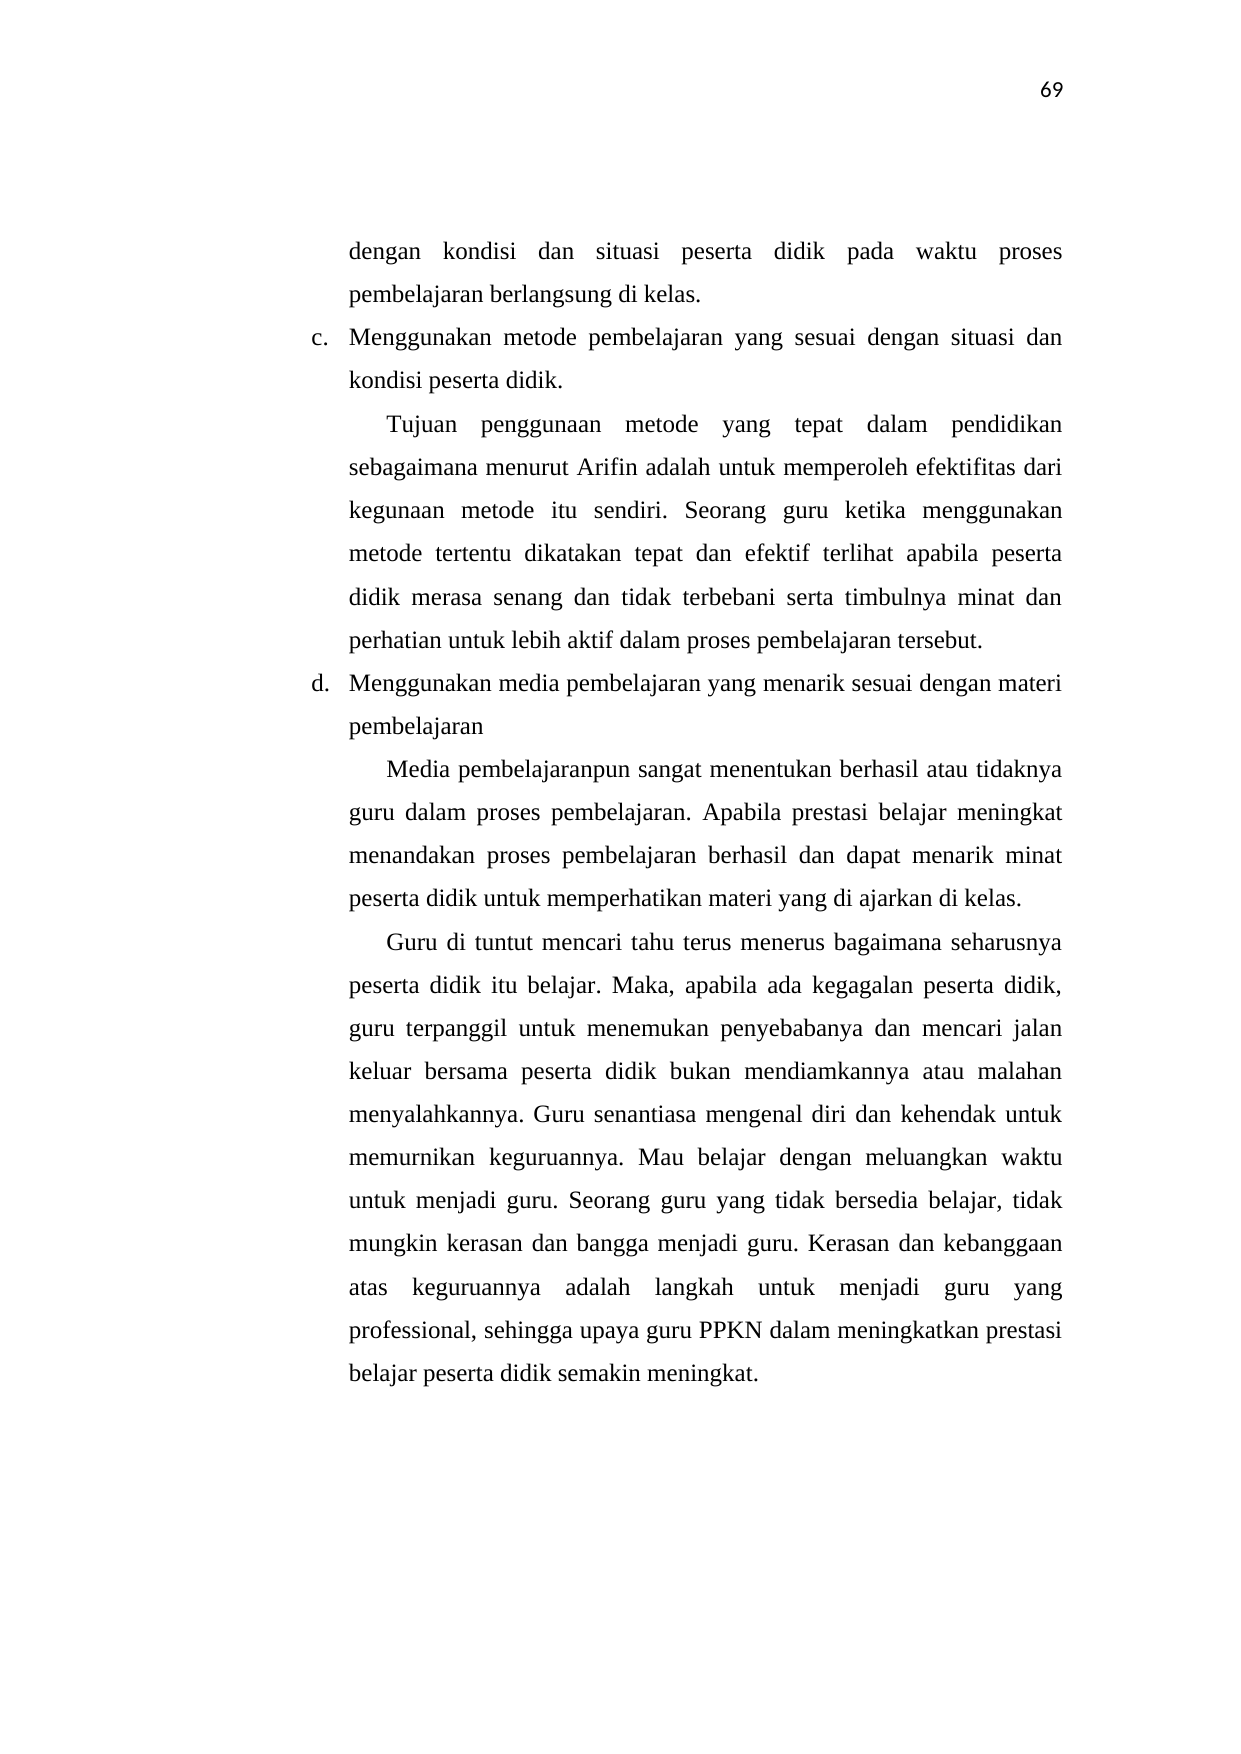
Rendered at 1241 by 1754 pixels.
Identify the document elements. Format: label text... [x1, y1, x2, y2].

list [349, 236, 1063, 308]
list Menggunakan metode pembelajaran yang sesuai dengan situasi dan kondisi peserta didik. [311, 322, 1063, 394]
list Tujuan penggunaan metode yang tepat dalam pendidikan sebagaimana menurut Arifin adalah untuk memperoleh efektifitas dari kegunaan metode itu sendiri. Seorang guru ketika menggunakan metode tertentu dikatakan tepat dan efektif terlihat apabila peserta didik merasa senang dan tidak terbebani serta timbulnya minat dan perhatian untuk lebih aktif dalam proses pembelajaran tersebut. [349, 409, 1063, 653]
list Media pembelajaranpun sangat menentukan berhasil atau tidaknya guru dalam proses pembelajaran. Apabila prestasi belajar meningkat menandakan proses pembelajaran berhasil dan dapat menarik minat peserta didik untuk memperhatikan materi yang di ajarkan di kelas. [349, 754, 1063, 912]
list Guru di tuntut mencari tahu terus menerus bagaimana seharusnya peserta didik itu belajar. Maka, apabila ada kegagalan peserta didik, guru terpanggil untuk menemukan penyebabanya dan mencari jalan keluar bersama peserta didik bukan mendiamkannya atau malahan menyalahkannya. Guru senantiasa mengenal diri dan kehendak untuk memurnikan keguruannya. Mau belajar dengan meluangkan waktu untuk menjadi guru. Seorang guru yang tidak bersedia belajar, tidak mungkin kerasan dan bangga menjadi guru. Kerasan dan kebanggaan atas keguruannya adalah langkah untuk menjadi guru yang professional, sehingga upaya guru PPKN dalam meningkatkan prestasi belajar peserta didik semakin meningkat. [349, 927, 1063, 1387]
list Menggunakan media pembelajaran yang menarik sesuai dengan materi pembelajaran [311, 668, 1063, 740]
